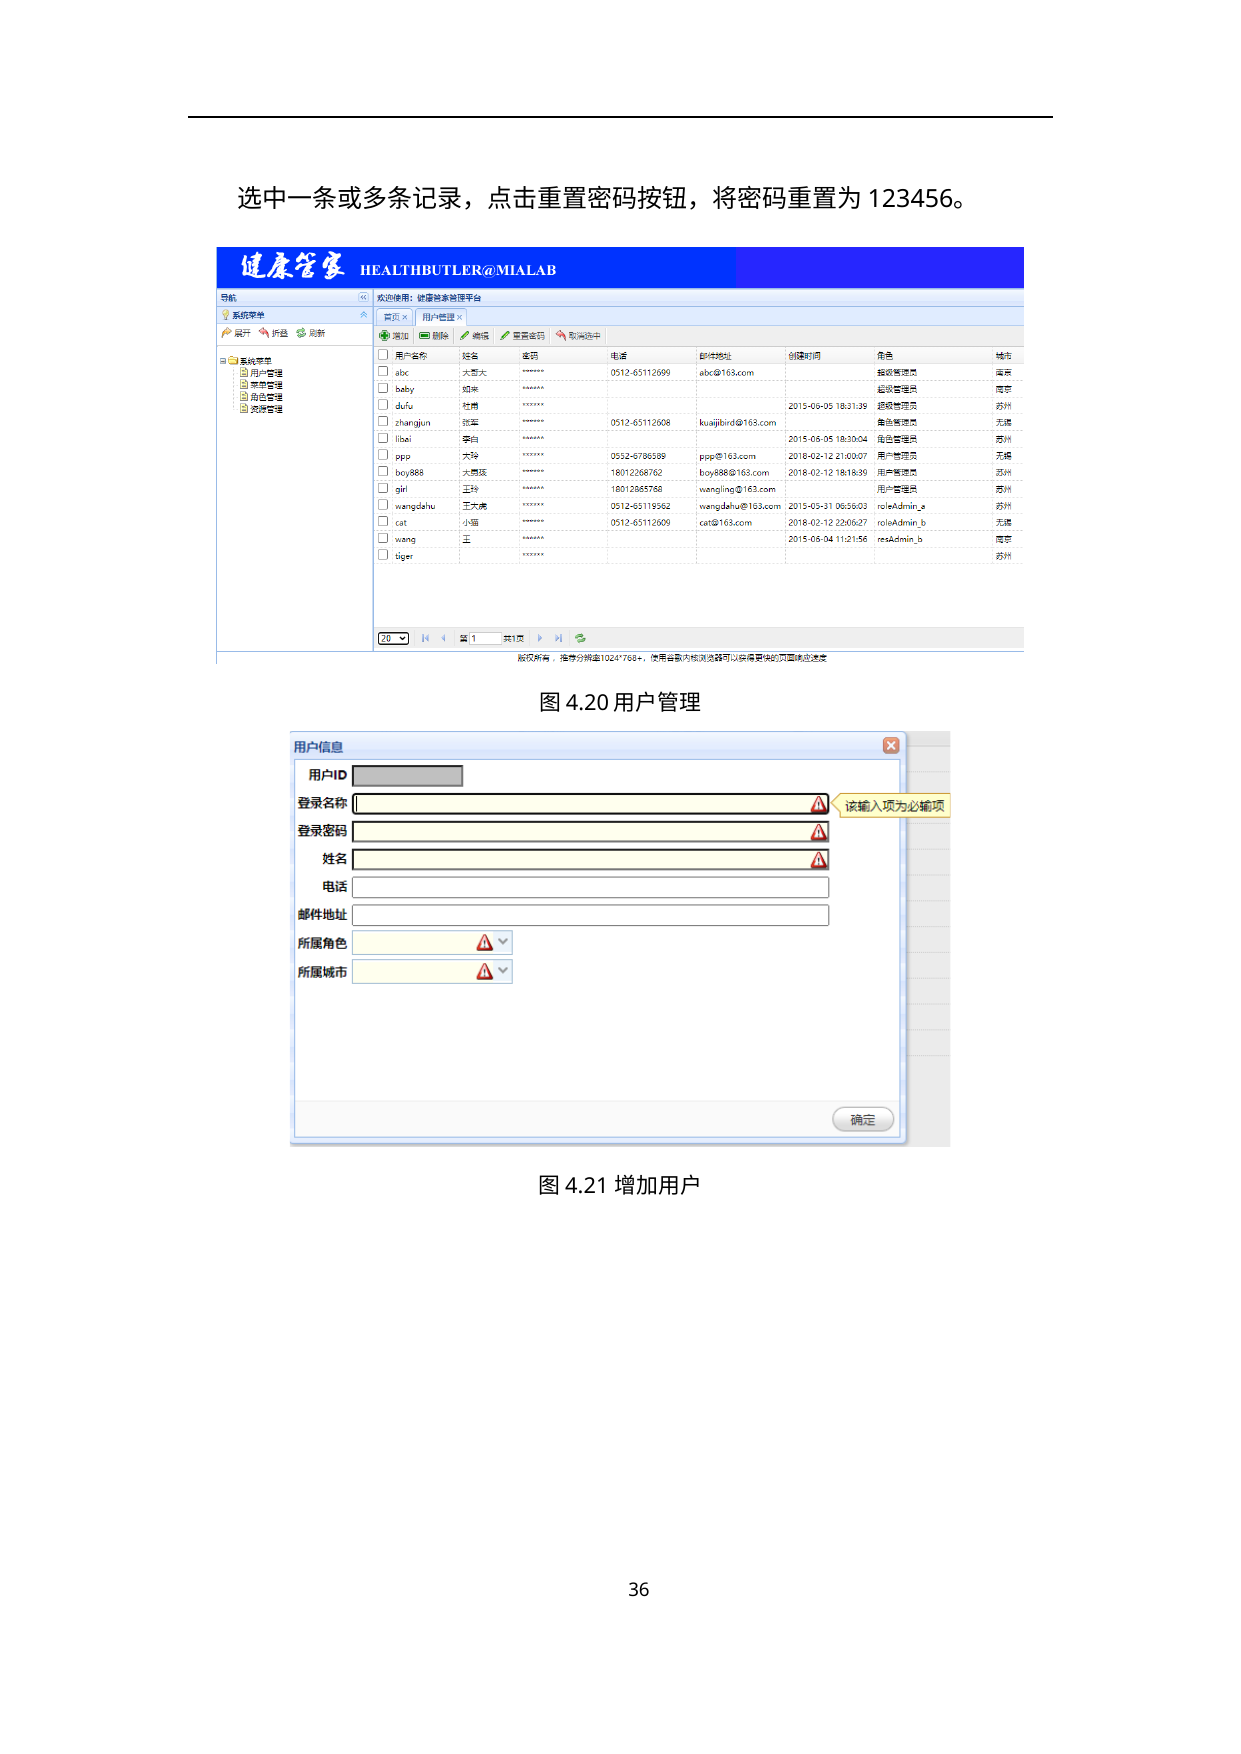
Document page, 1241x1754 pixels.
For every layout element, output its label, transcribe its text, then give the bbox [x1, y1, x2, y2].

picture [216, 247, 1024, 664]
text 选中一条或多条记录，点击重置密码按钮，将密码重置为123456。 [187, 164, 1053, 229]
table_header [176, 248, 1064, 684]
picture [289, 731, 951, 1147]
table_cell 图4.21 增加用户 [176, 1168, 1064, 1214]
table_cell 图4.20用户管理 [176, 684, 1064, 731]
table_cell [176, 731, 1064, 1168]
